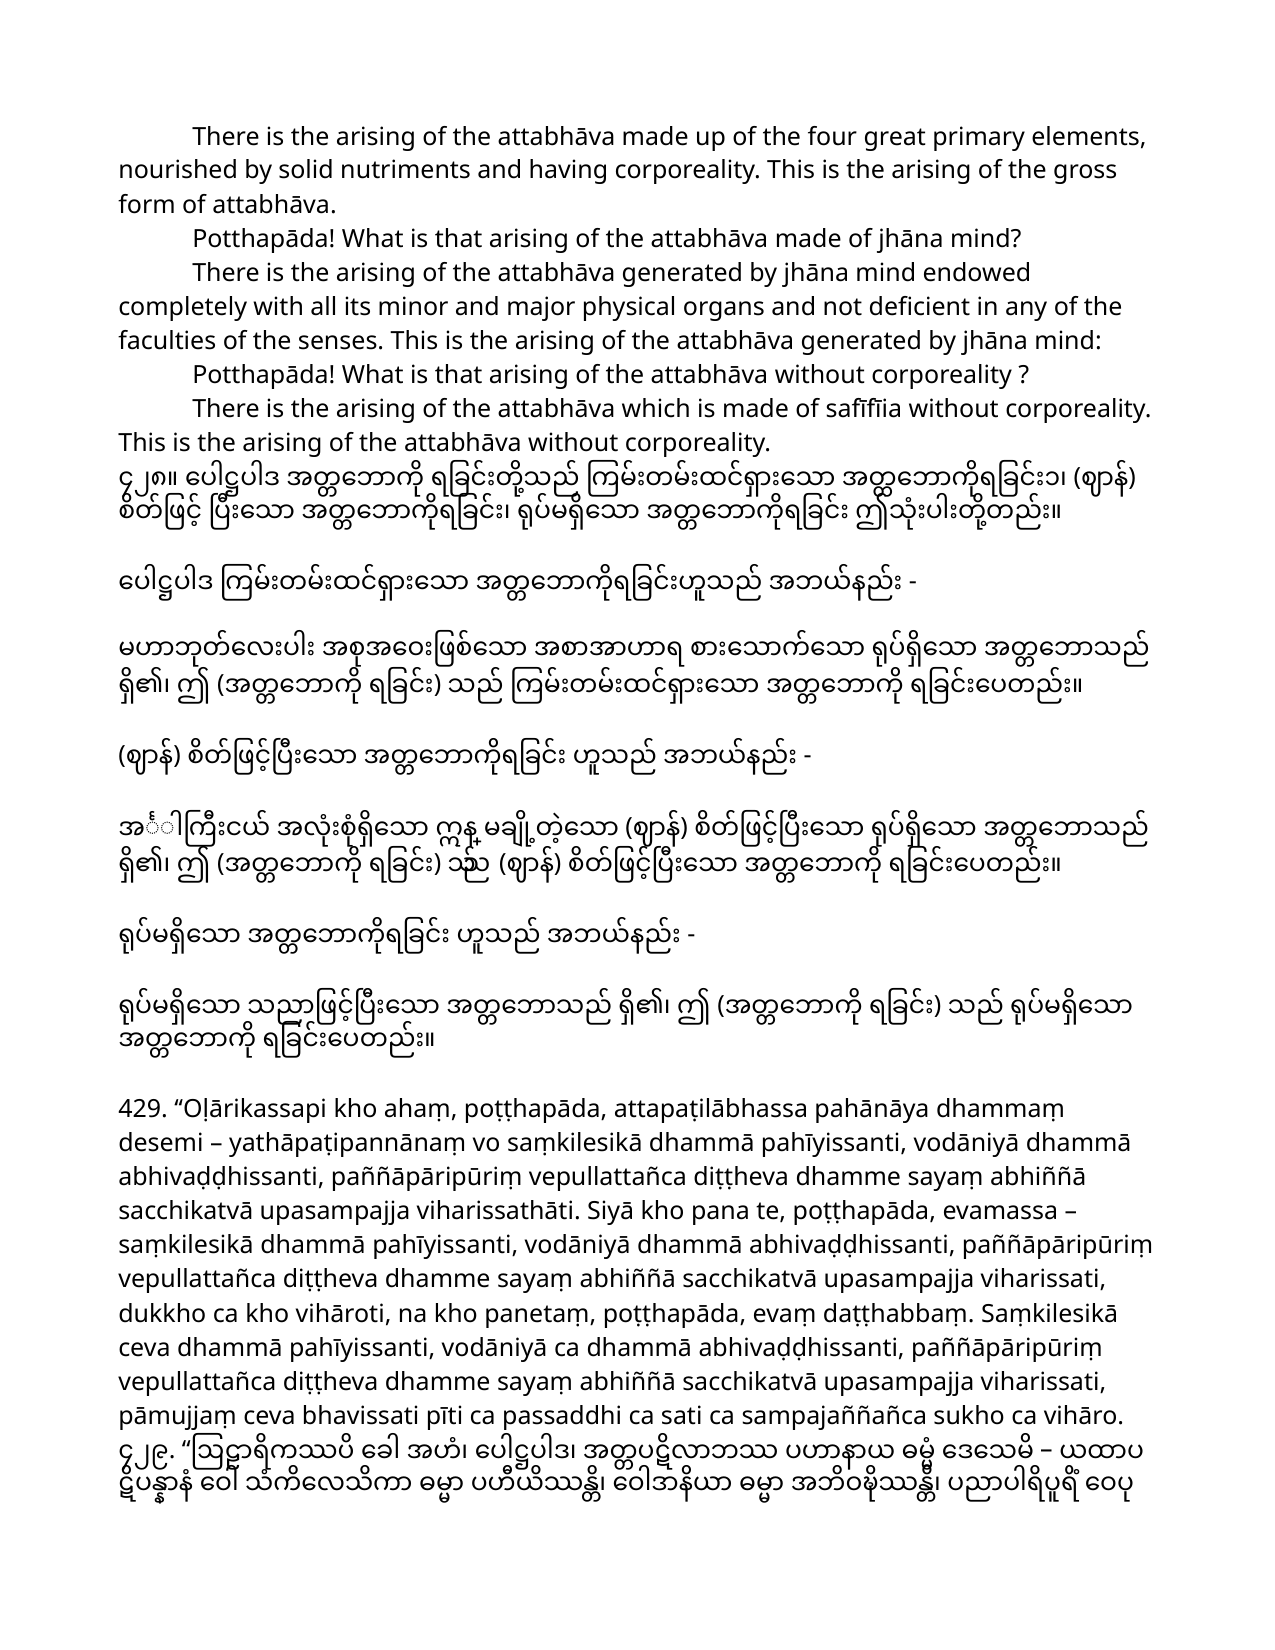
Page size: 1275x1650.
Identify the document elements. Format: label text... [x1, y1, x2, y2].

text There is the arising of the attabhāva generated by jhāna mind endowed completely with all its minor and major physical organs and not deficient in any of the faculties of the senses. This is the arising of the attabhāva generated by jhāna mind: [118, 254, 1157, 357]
text အင်္ဂါကြီးငယ် အလုံးစုံရှိသော ဣန္ဒြေ မချို့တဲ့သော (ဈာန်) စိတ်ဖြင့်ပြီးသော ရုပ်ရှိသော အတ္တဘောသည်ရှိ၏၊ ဤ (အတ္တဘောကို ရခြင်း) သည် (ဈာန်) စိတ်ဖြင့်ပြီးသော အတ္တဘောကို ရခြင်းပေတည်း။ [118, 808, 1157, 882]
text (ဈာန်) စိတ်ဖြင့်ပြီးသော အတ္တဘောကိုရခြင်း ဟူသည် အဘယ်နည်း - [118, 737, 1157, 774]
text Potthapāda! What is that arising of the attabhāva without corporeality ? [118, 357, 1157, 391]
text There is the arising of the attabhāva made up of the four great primary elements, nourished by solid nutriments and having corporeality. This is the arising of the gross form of attabhāva. [118, 118, 1157, 220]
text Potthapāda! What is that arising of the attabhāva made of jhāna mind? [118, 220, 1157, 254]
text ပေါဋ္ဌပါဒ ကြမ်းတမ်းထင်ရှားသော အတ္တဘောကိုရခြင်းဟူသည် အဘယ်နည်း - [118, 562, 1157, 599]
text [118, 1431, 1157, 1501]
text There is the arising of the attabhāva which is made of safīfīia without corporeality. This is the arising of the attabhāva without corporeality. [118, 391, 1157, 459]
text ရုပ်မရှိသော အတ္တဘောကိုရခြင်း ဟူသည် အဘယ်နည်း - [118, 916, 1157, 953]
text မဟာဘုတ်လေးပါး အစုအဝေးဖြစ်သော အစာအာဟာရ စားသောက်သော ရုပ်ရှိသော အတ္တဘောသည် ရှိ၏၊ ဤ (အတ္တဘောကို ရခြင်း) သည် ကြမ်းတမ်းထင်ရှားသော အတ္တဘောကို ရခြင်းပေတည်း။ [118, 633, 1157, 703]
text ရုပ်မရှိသော သညာဖြင့်ပြီးသော အတ္တဘောသည် ရှိ၏၊ ဤ (အတ္တဘောကို ရခြင်း) သည် ရုပ်မရှိသော အတ္တဘောကို ရခြင်းပေတည်း။ [118, 987, 1157, 1057]
text ၄၂၈။ ပေါဋ္ဌပါဒ အတ္တဘောကို ရခြင်းတို့သည် ကြမ်းတမ်းထင်ရှားသော အတ္တဘောကိုရခြင်း၁၊ (ဈာန်) စိတ်ဖြင့် ပြီးသော အတ္တဘောကိုရခြင်း၊ ရုပ်မရှိသော အတ္တဘောကိုရခြင်း ဤသုံးပါးတို့တည်း။ [118, 459, 1157, 528]
text 429. ‘‘Oḷārikassapi kho ahaṃ, poṭṭhapāda, attapaṭilābhassa pahānāya dhammaṃ desemi – yathāpaṭipannānaṃ vo saṃkilesikā dhammā pahīyissanti, vodāniyā dhammā abhivaḍḍhissanti, paññāpāripūriṃ vepullattañca diṭṭheva dhamme sayaṃ abhiññā sacchikatvā upasampajja viharissathāti. Siyā kho pana te, poṭṭhapāda, evamassa – saṃkilesikā dhammā pahīyissanti, vodāniyā dhammā abhivaḍḍhissanti, paññāpāripūriṃ vepullattañca diṭṭheva dhamme sayaṃ abhiññā sacchikatvā upasampajja viharissati, dukkho ca kho vihāroti, na kho panetaṃ, poṭṭhapāda, evaṃ daṭṭhabbaṃ. Saṃkilesikā ceva dhammā pahīyissanti, vodāniyā ca dhammā abhivaḍḍhissanti, paññāpāripūriṃ vepullattañca diṭṭheva dhamme sayaṃ abhiññā sacchikatvā upasampajja viharissati, pāmujjaṃ ceva bhavissati pīti ca passaddhi ca sati ca sampajaññañca sukho ca vihāro. [118, 1091, 1157, 1431]
